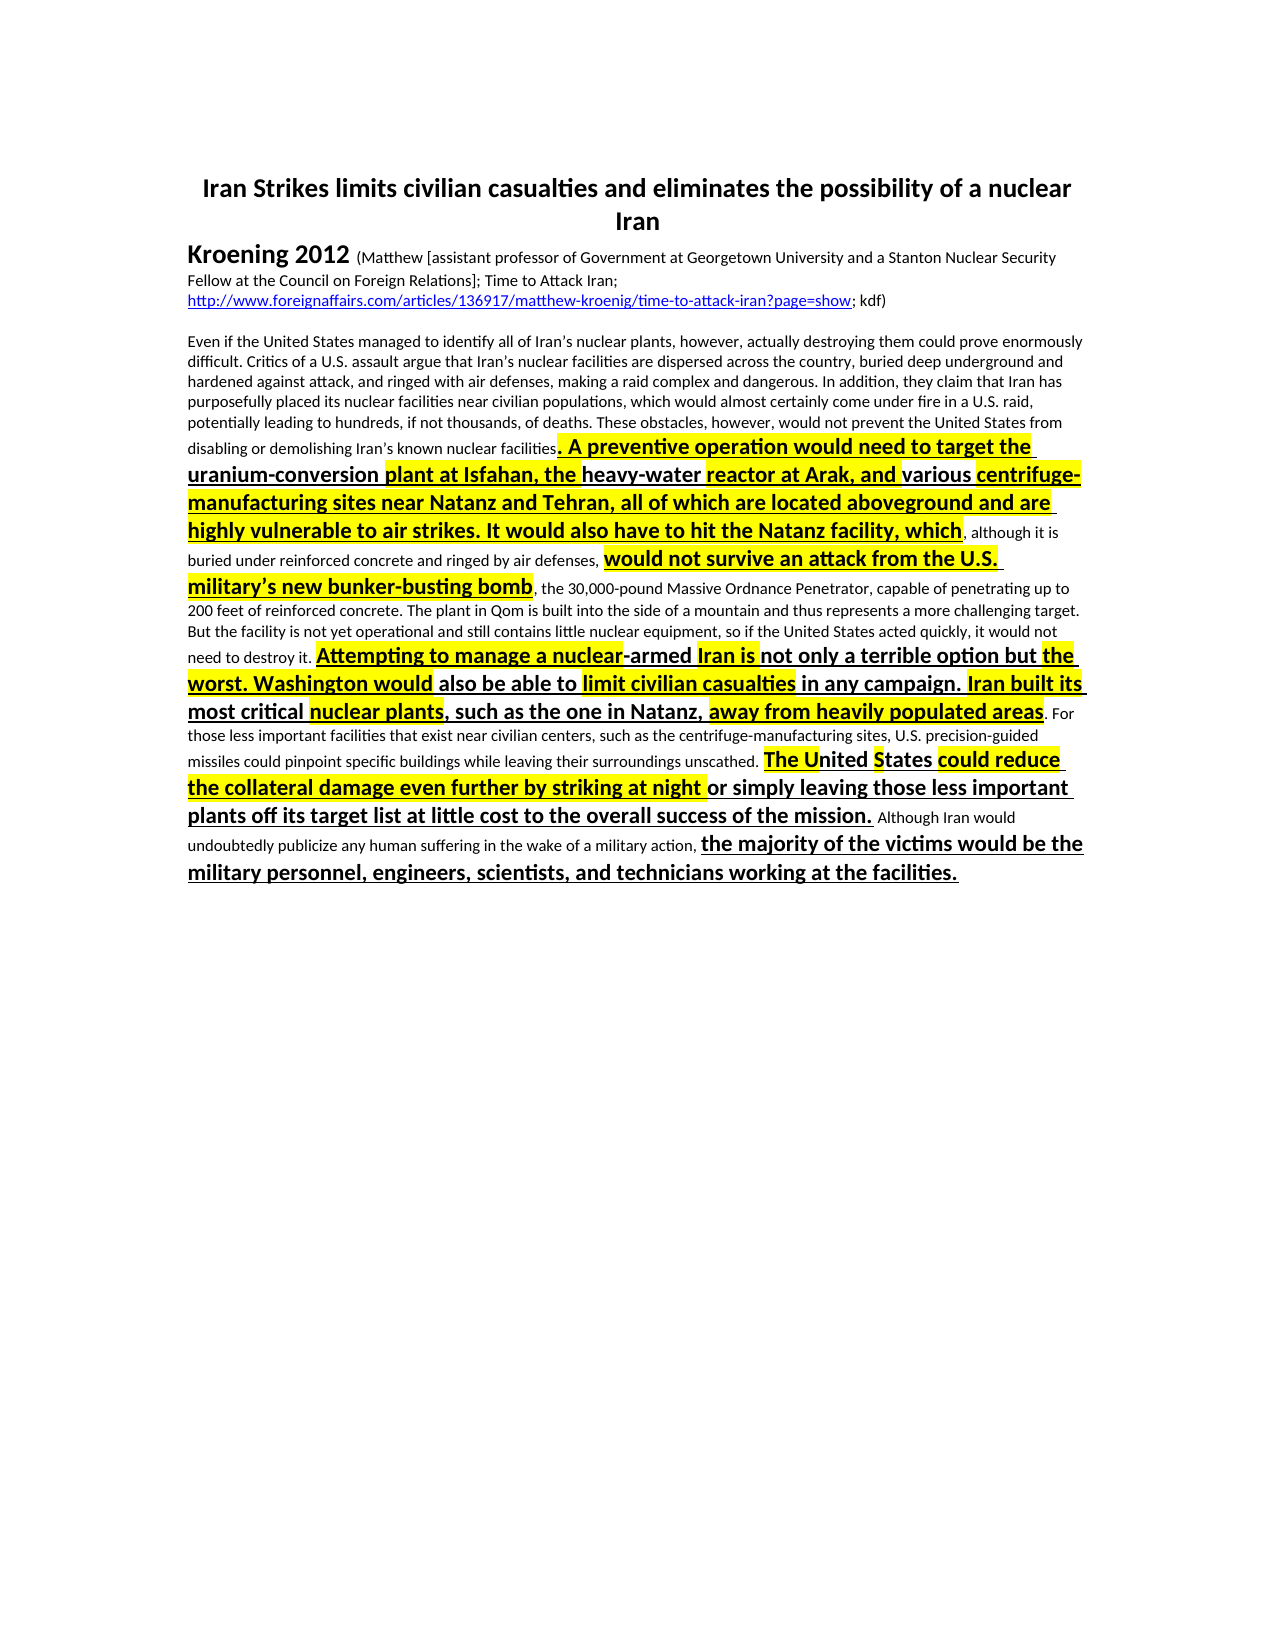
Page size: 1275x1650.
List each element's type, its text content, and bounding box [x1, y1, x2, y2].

text Kroening 2012 (Matthew [assistant professor of Government at Georgetown University and a Stanton Nuclear Security Fellow at the Council on Foreign Relations]; Time to Attack Iran; http://www.foreignaffairs.com/articles/136917/matthew-kroenig/time-to-attack-iran?page=show; kdf) [187, 237, 1087, 311]
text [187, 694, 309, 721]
text Even if the United States managed to identify all of Iran’s nuclear plants, however, actually destroying them could prove enormously difficult. Critics of a U.S. assault argue that Iran’s nuclear facilities are dispersed across the country, buried deep underground and hardened against attack, and ringed with air defenses, making a raid complex and dangerous. In addition, they claim that Iran has purposefully placed its nuclear facilities near civilian populations, which would almost certainly come under fire in a U.S. raid, potentially leading to hundreds, if not thousands, of deaths. These obstacles, however, would not prevent the United States from disabling or demolishing Iran’s known nuclear facilities. A preventive operation would need to target the uranium-conversion plant at Isfahan, the heavy-water reactor at Arak, and various centrifuge-manufacturing sites near Natanz and Tehran, all of which are located aboveground and are highly vulnerable to air strikes. It would also have to hit the Natanz facility, which, although it is buried under reinforced concrete and ringed by air defenses, would not survive an attack from the U.S. military’s new bunker-busting bomb, the 30,000-pound Massive Ordnance Penetrator, capable of penetrating up to 200 feet of reinforced concrete. The plant in Qom is built into the side of a mountain and thus represents a more challenging target. But the facility is not yet operational and still contains little nuclear equipment, so if the United States acted quickly, it would not need to destroy it. Attempting to manage a nuclear-armed Iran is not only a terrible option but the worst. Washington would also be able to limit civilian casualties in any campaign. Iran built its most critical nuclear plants, such as the one in Natanz, away from heavily populated areas. For those less important facilities that exist near civilian centers, such as the centrifuge-manufacturing sites, U.S. precision-guided missiles could pinpoint specific buildings while leaving their surroundings unscathed. The United States could reduce the collateral damage even further by striking at night or simply leaving those less important plants off its target list at little cost to the overall success of the mission. Although Iran would undoubtedly publicize any human suffering in the wake of a military action, the majority of the victims would be the military personnel, engineers, scientists, and technicians working at the facilities. [187, 695, 1087, 886]
subtitle Iran Strikes limits civilian casualties and eliminates the possibility of a nuclear Iran [187, 171, 1087, 237]
text Even if the United States managed to identify all of Iran’s nuclear plants, however, actually destroying them could prove enormously difficult. Critics of a U.S. assault argue that Iran’s nuclear facilities are dispersed across the country, buried deep underground and hardened against attack, and ringed with air defenses, making a raid complex and dangerous. In addition, they claim that Iran has purposefully placed its nuclear facilities near civilian populations, which would almost certainly come under fire in a U.S. raid, potentially leading to hundreds, if not thousands, of deaths. These obstacles, however, would not prevent the United States from disabling or demolishing Iran’s known nuclear facilities. A preventive operation would need to target the uranium-conversion plant at Isfahan, the heavy-water reactor at Arak, and various centrifuge-manufacturing sites near Natanz and Tehran, all of which are located aboveground and are highly vulnerable to air strikes. It would also have to hit the Natanz facility, which, although it is buried under reinforced concrete and ringed by air defenses, would not survive an attack from the U.S. military’s new bunker-busting bomb, the 30,000-pound Massive Ordnance Penetrator, capable of penetrating up to 200 feet of reinforced concrete. The plant in Qom is built into the side of a mountain and thus represents a more challenging target. But the facility is not yet operational and still contains little nuclear equipment, so if the United States acted quickly, it would not need to destroy it. Attempting to manage a nuclear-armed Iran is not only a terrible option but the worst. Washington would also be able to limit civilian casualties in any campaign. Iran built its most critical nuclear plants, such as the one in Natanz, away from heavily populated areas. For those less important facilities that exist near civilian centers, such as the centrifuge-manufacturing sites, U.S. precision-guided missiles could pinpoint specific buildings while leaving their surroundings unscathed. The United States could reduce the collateral damage even further by striking at night or simply leaving those less important plants off its target list at little cost to the overall success of the mission. Although Iran would undoubtedly publicize any human suffering in the wake of a military action, the majority of the victims would be the military personnel, engineers, scientists, and technicians working at the facilities. [187, 331, 1087, 693]
